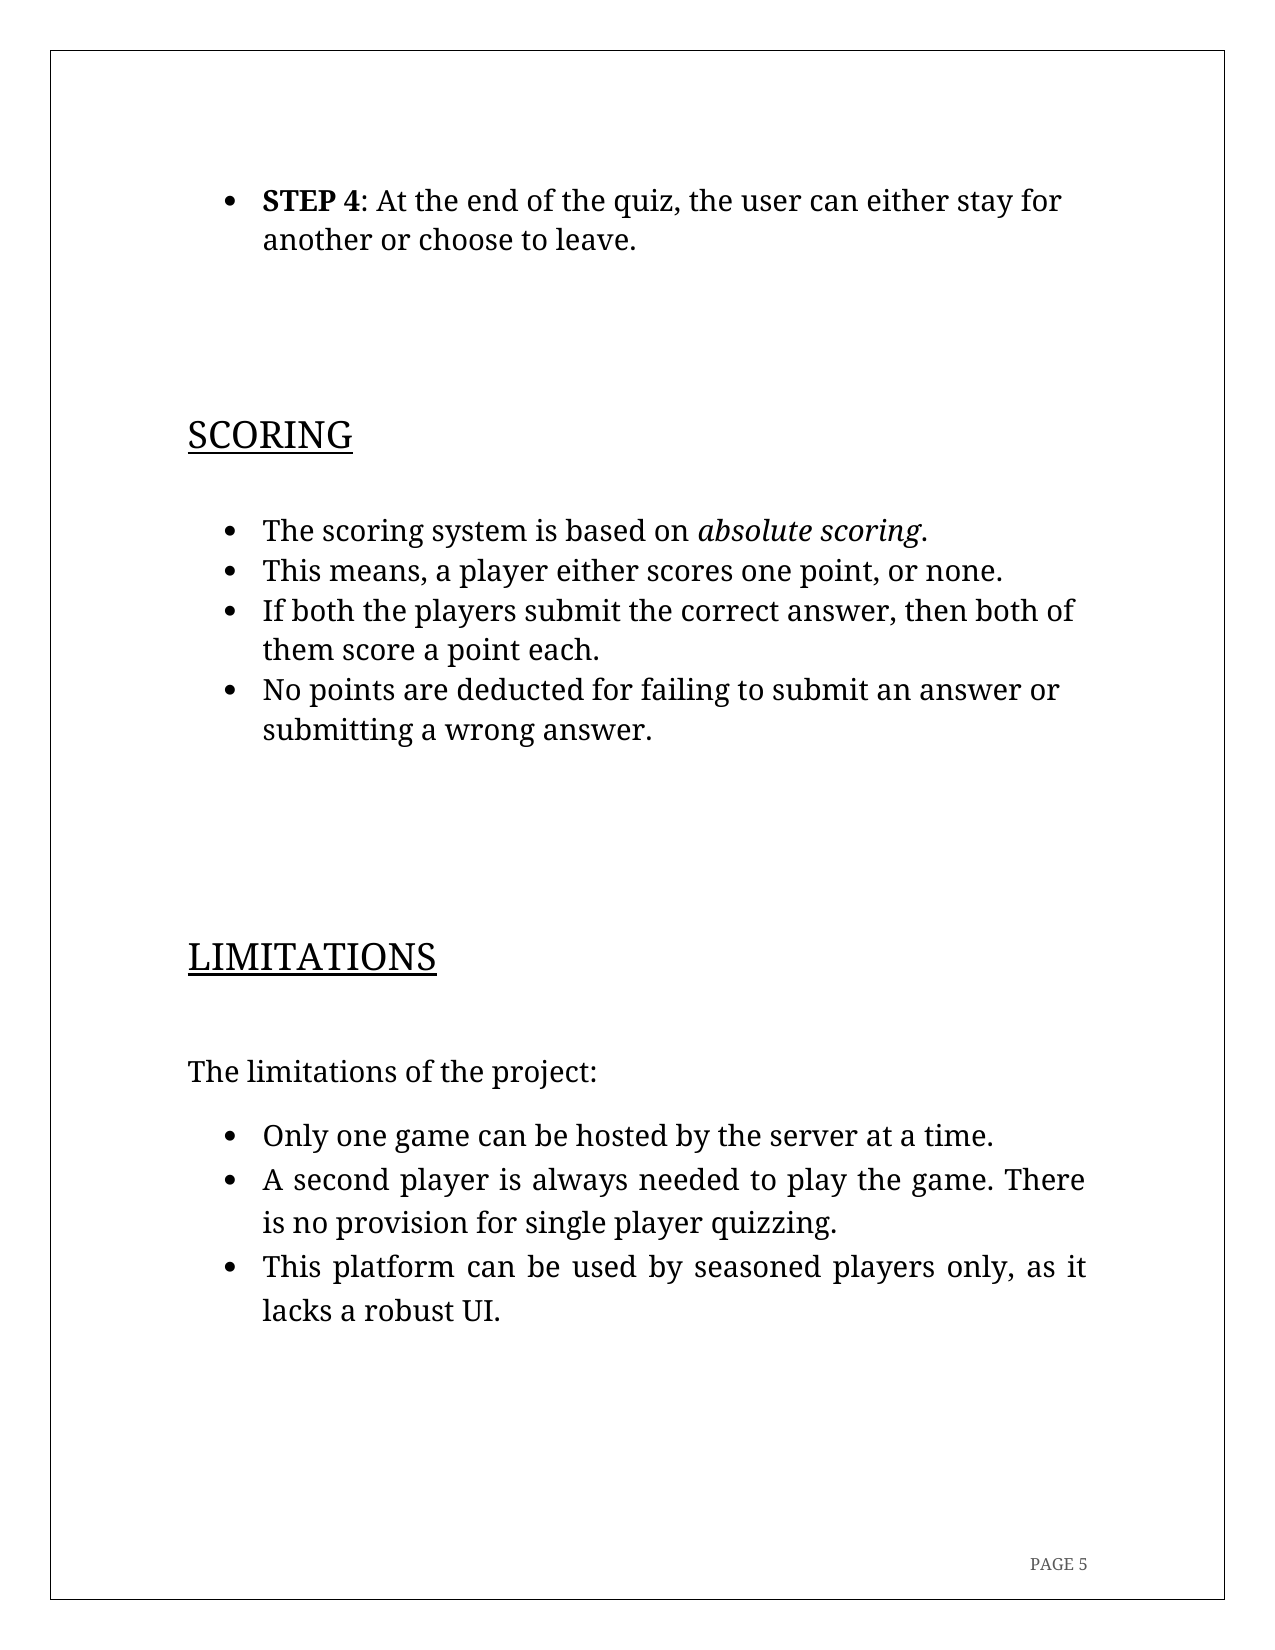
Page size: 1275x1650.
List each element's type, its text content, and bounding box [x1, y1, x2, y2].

list The scoring system is based on absolute scoring. [225, 511, 1087, 550]
text The limitations of the project: [187, 1051, 1087, 1091]
list If both the players submit the correct answer, then both of them score a point each. [225, 590, 1087, 669]
list STEP 4: At the end of the quiz, the user can either stay for another or choose to leave. [225, 180, 1087, 259]
list Only one game can be hosted by the server at a time. [225, 1115, 1087, 1155]
list No points are deducted for failing to submit an answer or submitting a wrong answer. [225, 669, 1087, 749]
subtitle SCORING [187, 408, 1087, 459]
subtitle LIMITATIONS [187, 930, 1087, 981]
list This platform can be used by seasoned players only, as it lacks a robust UI. [225, 1246, 1087, 1330]
list A second player is always needed to play the game. There is no provision for single player quizzing. [225, 1159, 1087, 1242]
list This means, a player either scores one point, or none. [225, 550, 1087, 590]
